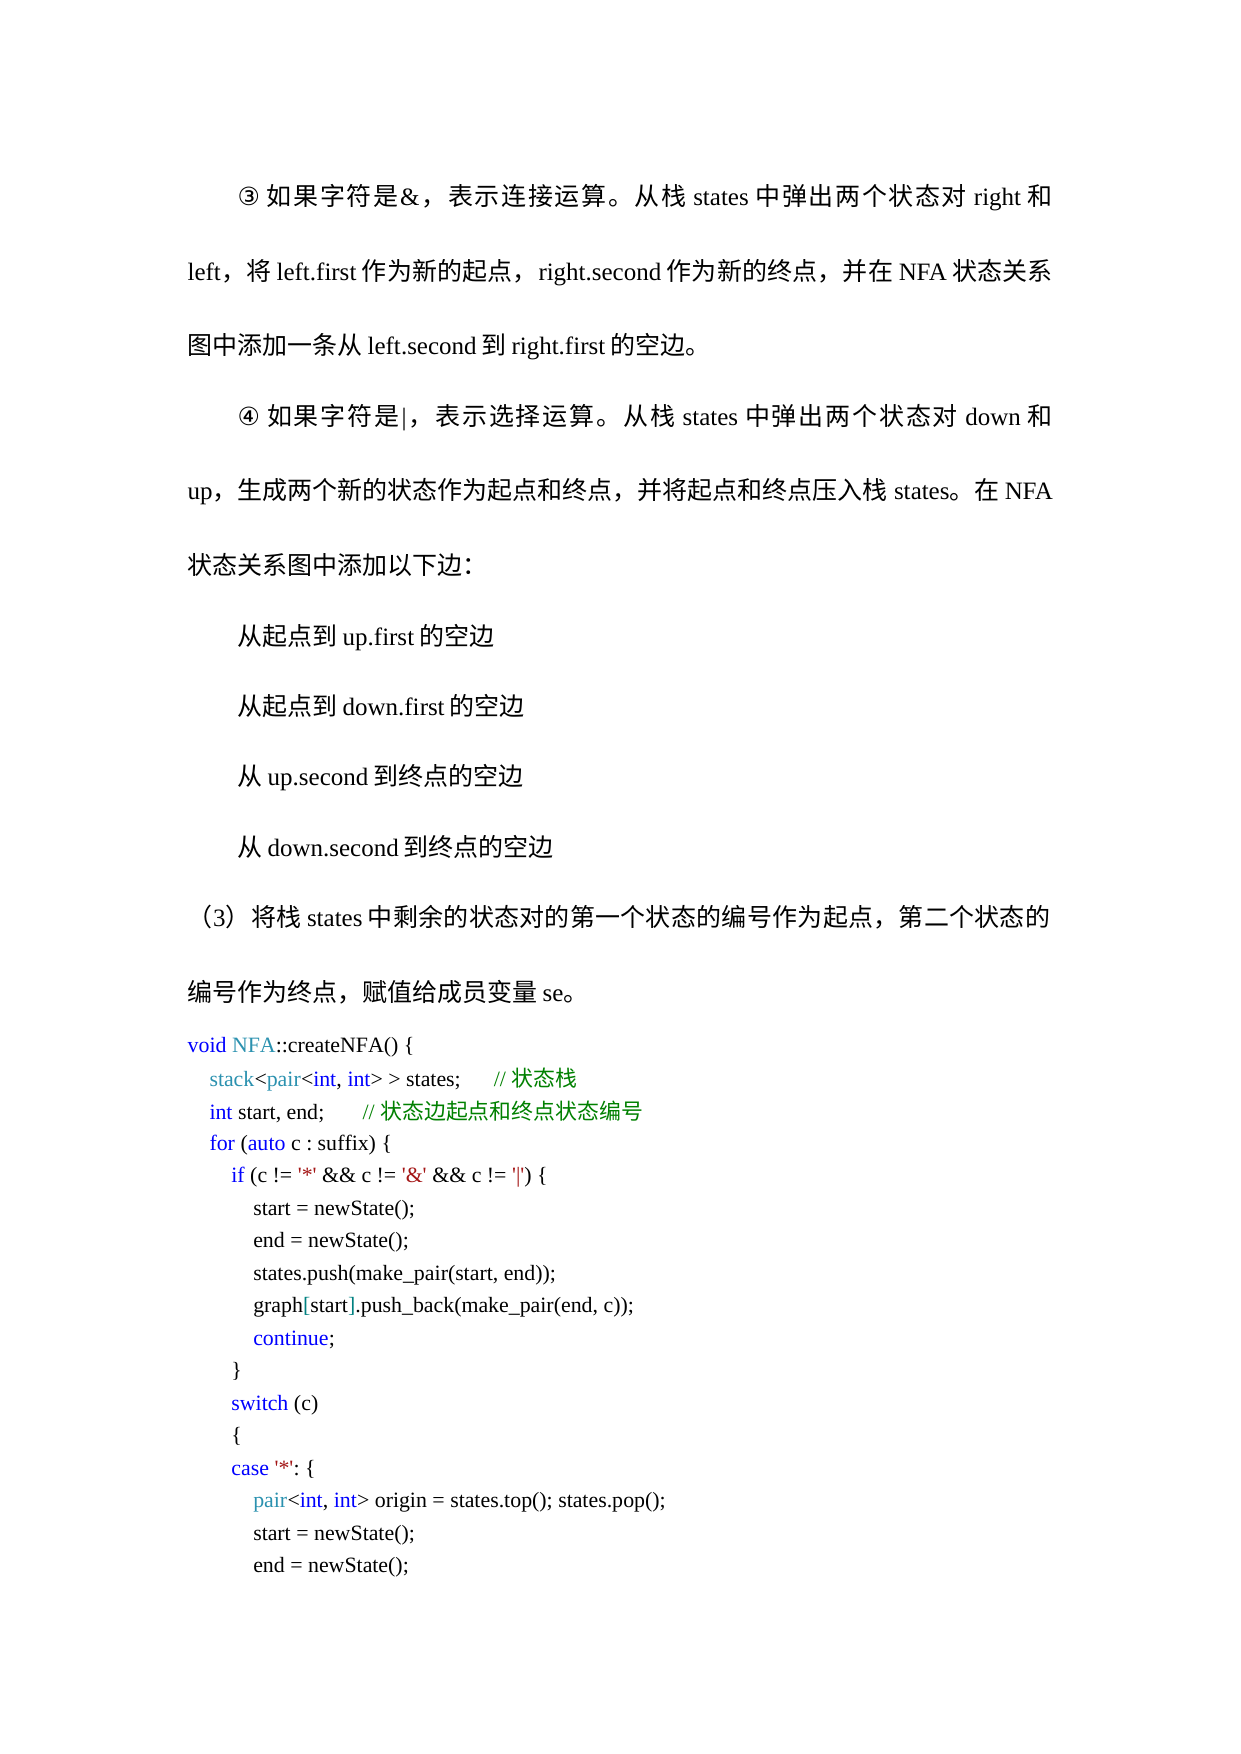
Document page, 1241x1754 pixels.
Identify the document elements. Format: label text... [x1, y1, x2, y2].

text 从down.second到终点的空边 [187, 813, 1053, 878]
text ④如果字符是|，表示选择运算。从栈states中弹出两个状态对down和up，生成两个新的状态作为起点和终点，并将起点和终点压入栈states。在NFA状态关系图中添加以下边： [187, 382, 1053, 596]
text pair<int, int> origin = states.top(); states.pop(); [187, 1483, 1053, 1516]
text ③如果字符是&，表示连接运算。从栈states中弹出两个状态对right和left，将left.first作为新的起点，right.second作为新的终点，并在NFA状态关系图中添加一条从left.second到right.first的空边。 [187, 162, 1053, 376]
text void NFA::createNFA() { [187, 1028, 1053, 1061]
text { [187, 1418, 1053, 1451]
text end = newState(); [187, 1223, 1053, 1256]
text states.push(make_pair(start, end)); [187, 1256, 1053, 1288]
text end = newState(); [187, 1548, 1053, 1581]
text 从起点到up.first的空边 [187, 602, 1053, 667]
text for (auto c : suffix) { [187, 1126, 1053, 1158]
text 从起点到down.first的空边 [187, 672, 1053, 737]
text start = newState(); [187, 1191, 1053, 1223]
text case '*': { [187, 1451, 1053, 1483]
text （3）将栈states中剩余的状态对的第一个状态的编号作为起点，第二个状态的编号作为终点，赋值给成员变量se。 [187, 883, 1053, 1023]
text start = newState(); [187, 1516, 1053, 1548]
text if (c != '*' && c != '&' && c != '|') { [187, 1158, 1053, 1191]
text } [187, 1353, 1053, 1386]
text switch (c) [187, 1386, 1053, 1418]
text stack<pair<int, int> > states; // 状态栈 [187, 1061, 1053, 1093]
text int start, end; // 状态边起点和终点状态编号 [187, 1093, 1053, 1126]
text 从up.second到终点的空边 [187, 742, 1053, 807]
text graph[start].push_back(make_pair(end, c)); [187, 1288, 1053, 1321]
text continue; [187, 1321, 1053, 1353]
